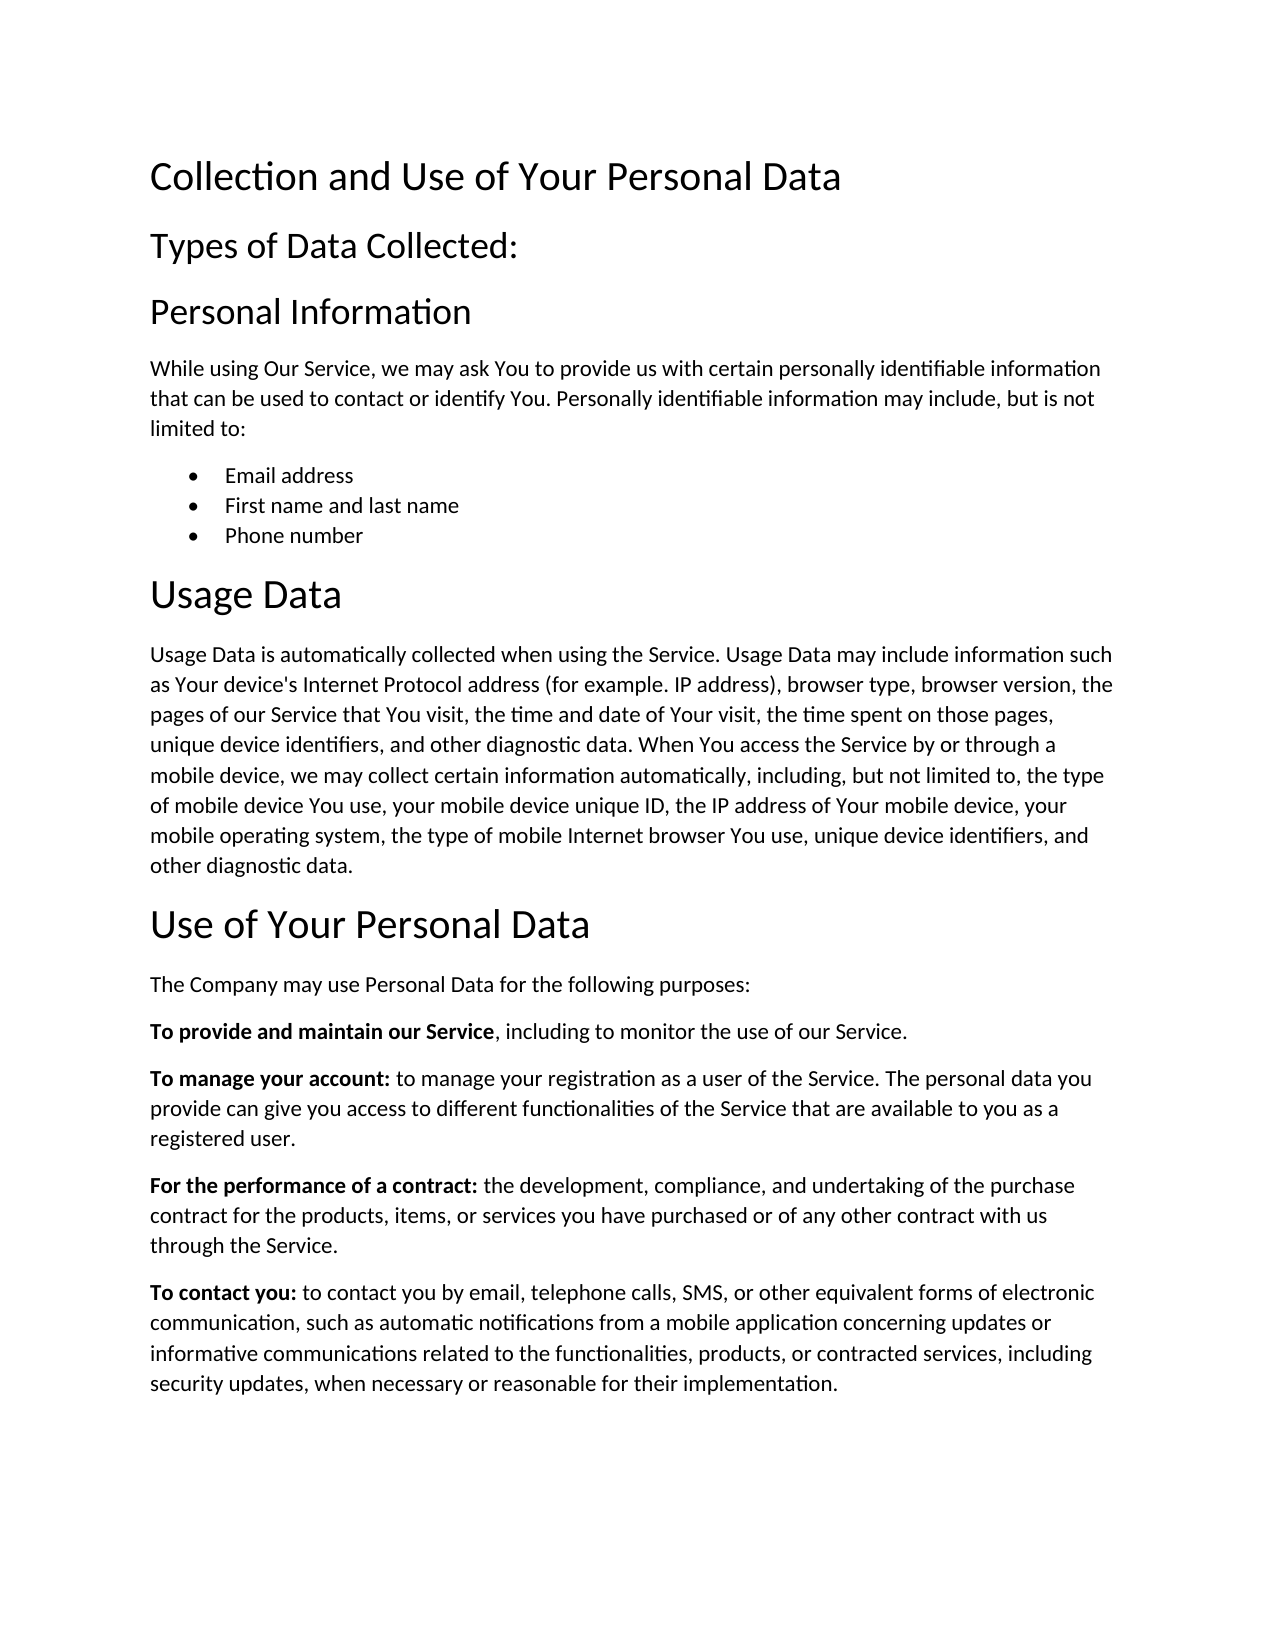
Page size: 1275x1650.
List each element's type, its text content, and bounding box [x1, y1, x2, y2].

text Usage Data is automatically collected when using the Service. Usage Data may include information such as Your device's Internet Protocol address (for example. IP address), browser type, browser version, the pages of our Service that You visit, the time and date of Your visit, the time spent on those pages, unique device identifiers, and other diagnostic data. When You access the Service by or through a mobile device, we may collect certain information automatically, including, but not limited to, the type of mobile device You use, your mobile device unique ID, the IP address of Your mobile device, your mobile operating system, the type of mobile Internet browser You use, unique device identifiers, and other diagnostic data. [150, 640, 1125, 879]
text Personal Information [150, 288, 1125, 333]
text The Company may use Personal Data for the following purposes: [150, 970, 1125, 998]
list Email address [187, 461, 1125, 489]
text For the performance of a contract: the development, compliance, and undertaking of the purchase contract for the products, items, or services you have purchased or of any other contract with us through the Service. [150, 1171, 1125, 1259]
text While using Our Service, we may ask You to provide us with certain personally identifiable information that can be used to contact or identify You. Personally identifiable information may include, but is not limited to: [150, 354, 1125, 442]
text Collection and Use of Your Personal Data [150, 150, 1125, 201]
text To contact you: to contact you by email, telephone calls, SMS, or other equivalent forms of electronic communication, such as automatic notifications from a mobile application concerning updates or informative communications related to the functionalities, products, or contracted services, including security updates, when necessary or reasonable for their implementation. [150, 1278, 1125, 1397]
list Phone number [187, 522, 1125, 549]
text Usage Data [150, 568, 1125, 619]
text To manage your account: to manage your registration as a user of the Service. The personal data you provide can give you access to different functionalities of the Service that are available to you as a registered user. [150, 1064, 1125, 1152]
text Use of Your Personal Data [150, 898, 1125, 949]
text To provide and maintain our Service, including to monitor the use of our Service. [150, 1017, 1125, 1045]
text Types of Data Collected: [150, 222, 1125, 267]
list First name and last name [187, 491, 1125, 519]
